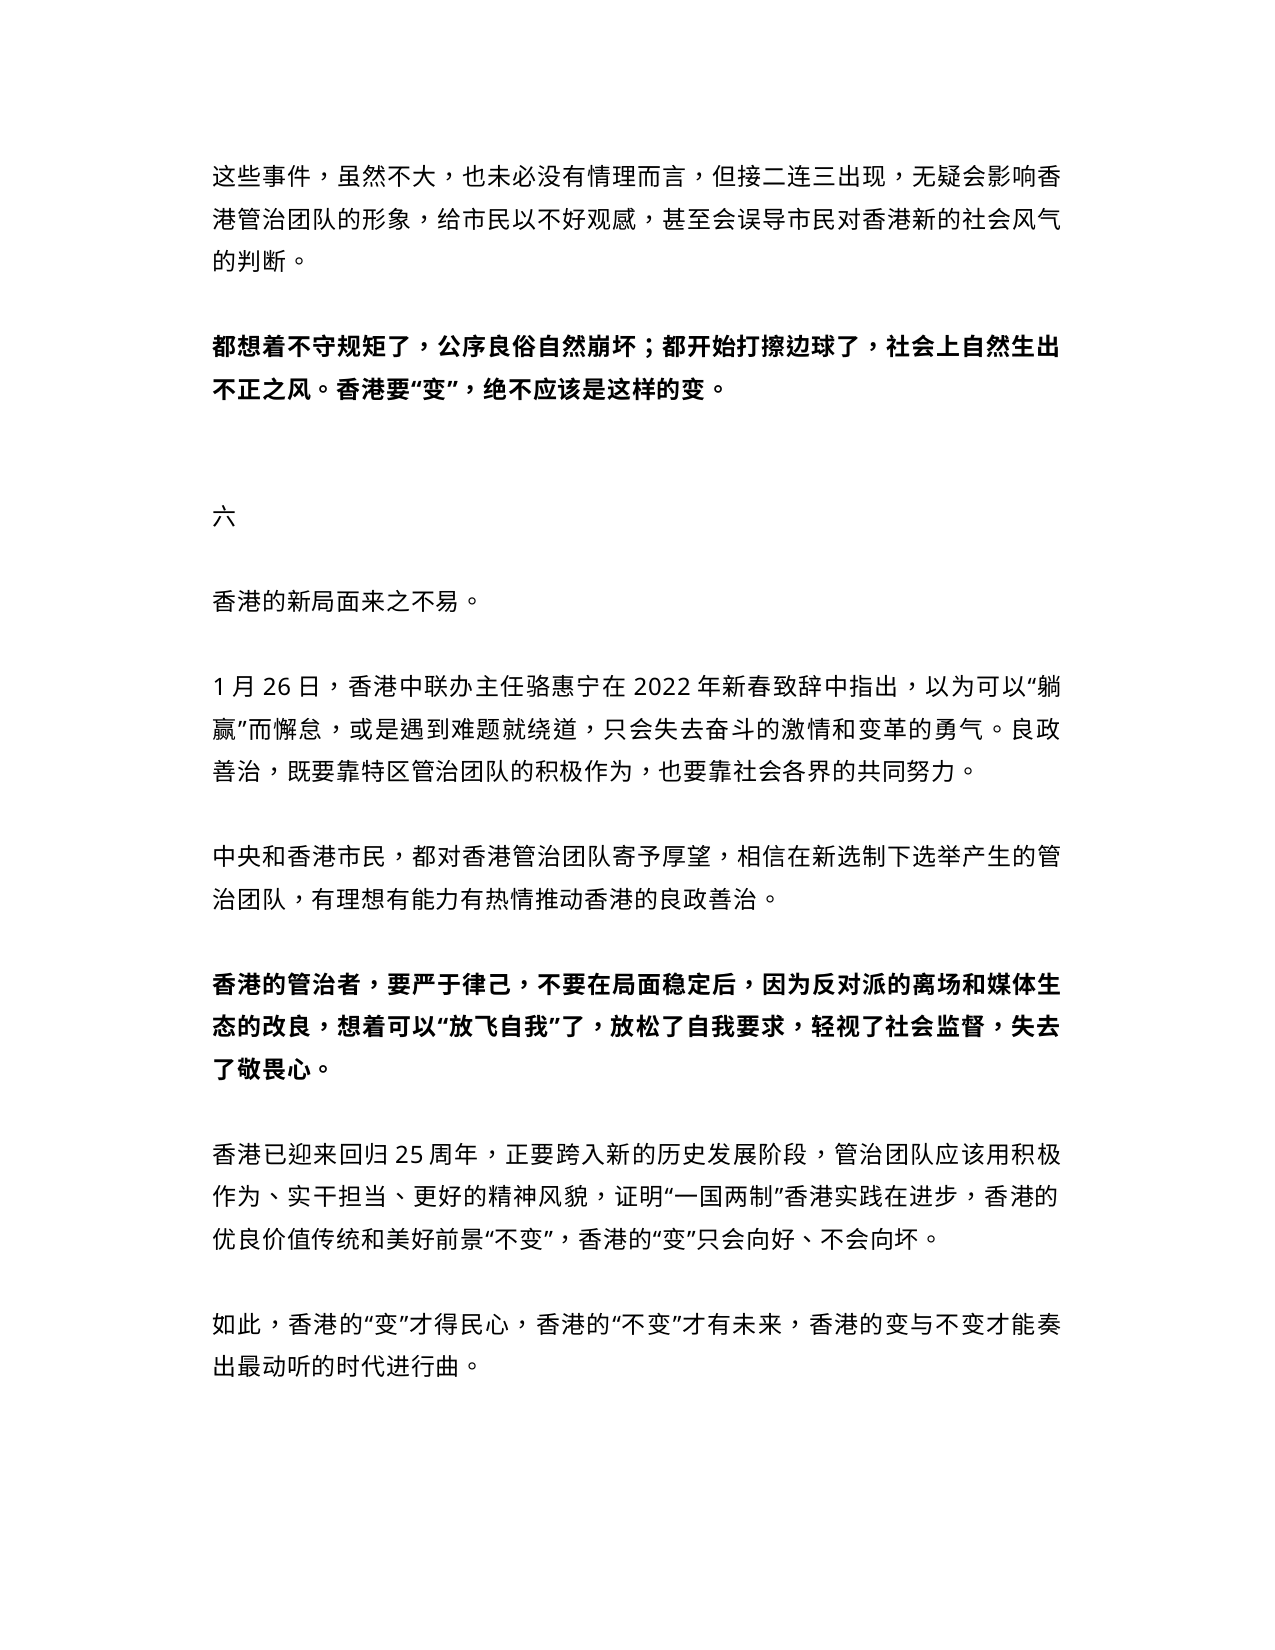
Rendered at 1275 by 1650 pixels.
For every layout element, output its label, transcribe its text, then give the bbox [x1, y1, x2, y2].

text 香港已迎来回归25周年，正要跨入新的历史发展阶段，管治团队应该用积极作为、实干担当、更好的精神风貌，证明“一国两制”香港实践在进步，香港的优良价值传统和美好前景“不变”，香港的“变”只会向好、不会向坏。 [212, 1127, 1062, 1255]
text 香港的新局面来之不易。 [212, 575, 1062, 617]
text 香港的管治者，要严于律己，不要在局面稳定后，因为反对派的离场和媒体生态的改良，想着可以“放飞自我”了，放松了自我要求，轻视了社会监督，失去了敬畏心。 [212, 957, 1062, 1085]
text 1月26日，香港中联办主任骆惠宁在2022年新春致辞中指出，以为可以“躺赢”而懈怠，或是遇到难题就绕道，只会失去奋斗的激情和变革的勇气。良政善治，既要靠特区管治团队的积极作为，也要靠社会各界的共同努力。 [212, 660, 1062, 787]
text 这些事件，虽然不大，也未必没有情理而言，但接二连三出现，无疑会影响香港管治团队的形象，给市民以不好观感，甚至会误导市民对香港新的社会风气的判断。 [212, 150, 1062, 277]
text 都想着不守规矩了，公序良俗自然崩坏；都开始打擦边球了，社会上自然生出不正之风。香港要“变”，绝不应该是这样的变。 [212, 320, 1062, 405]
text 如此，香港的“变”才得民心，香港的“不变”才有未来，香港的变与不变才能奏出最动听的时代进行曲。 [212, 1297, 1062, 1382]
text 中央和香港市民，都对香港管治团队寄予厚望，相信在新选制下选举产生的管治团队，有理想有能力有热情推动香港的良政善治。 [212, 830, 1062, 915]
text 六 [212, 490, 1062, 532]
